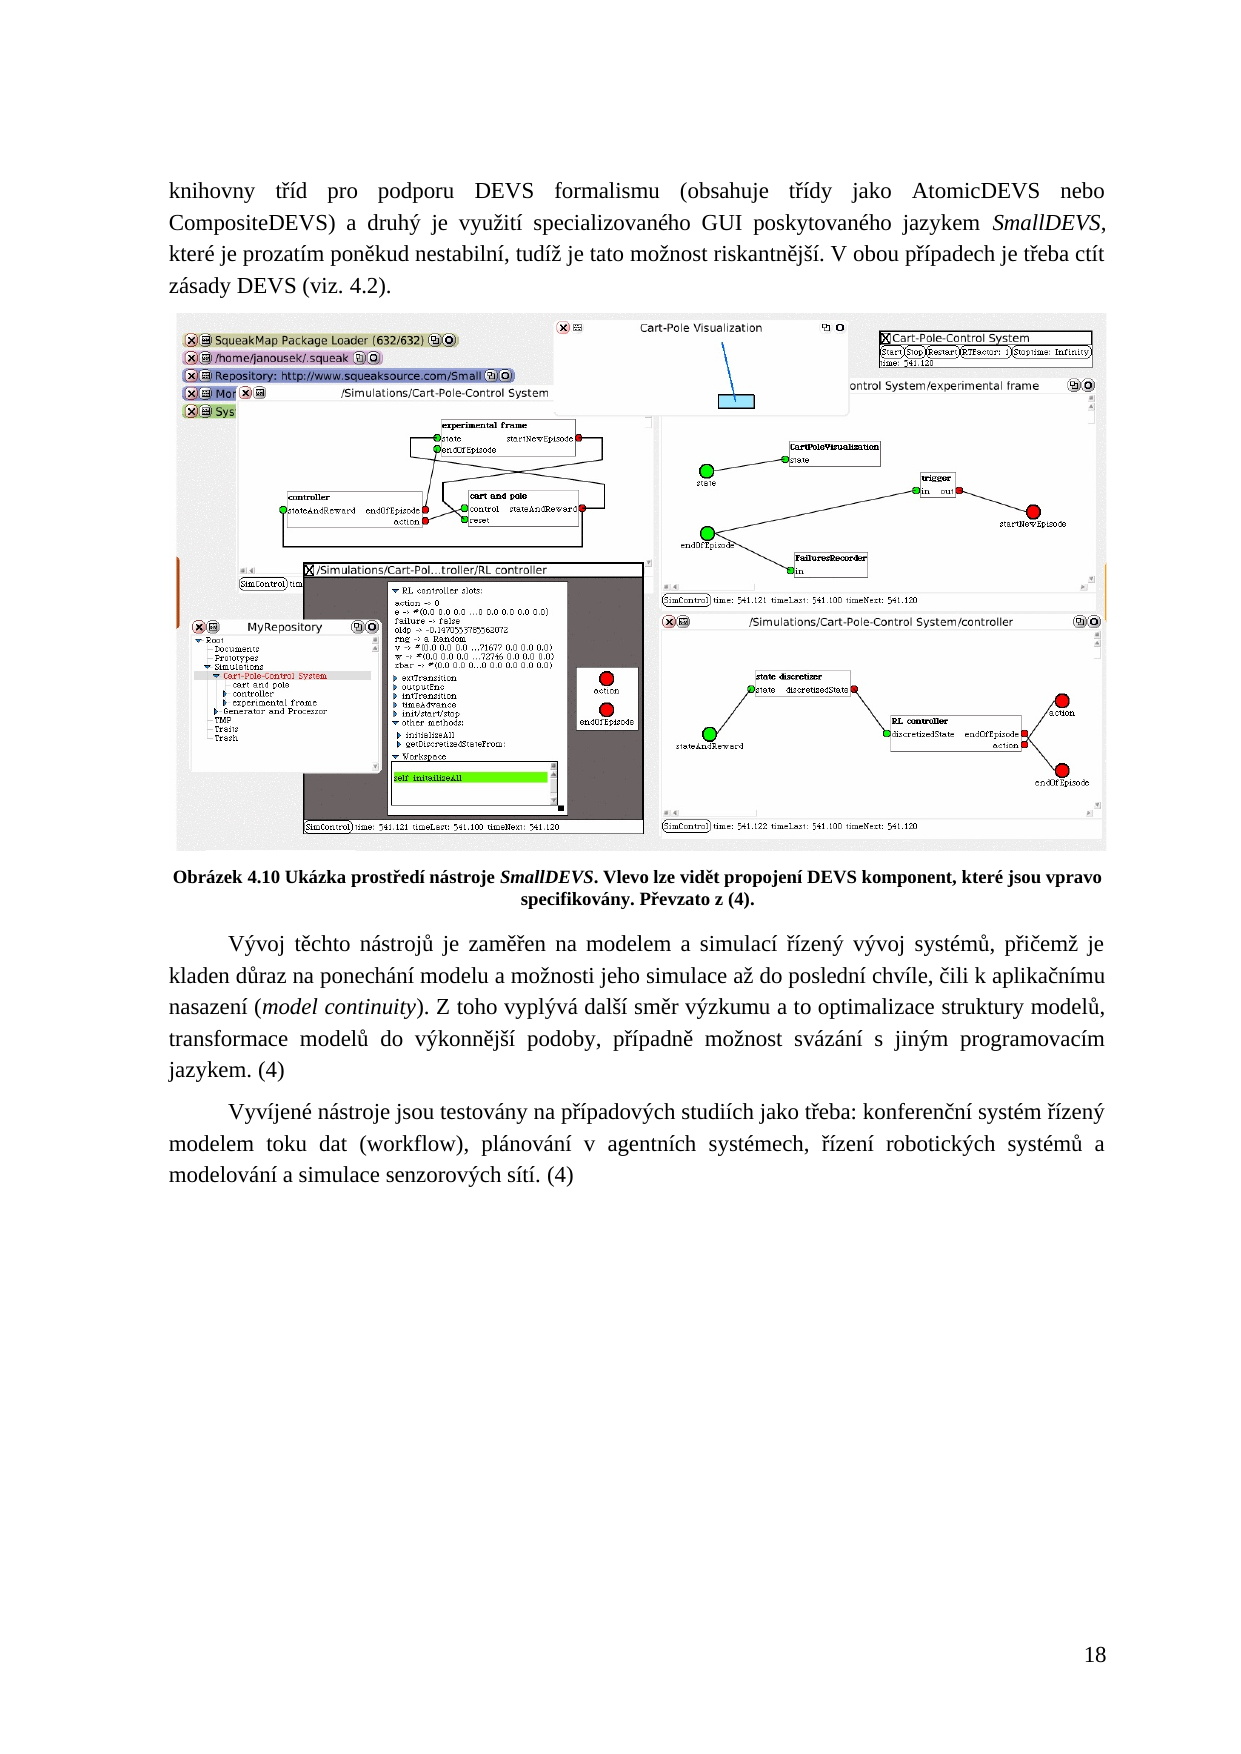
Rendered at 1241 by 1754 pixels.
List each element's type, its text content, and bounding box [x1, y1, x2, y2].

text Vyvíjené nástroje jsou testovány na případových studiích jako třeba: konferenční systém řízený modelem toku dat (workflow), plánování v agentních systémech, řízení robotických systémů a modelování a simulace senzorových sítí. [169, 1098, 1106, 1188]
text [169, 177, 1106, 298]
text Vývoj těchto nástrojů je zaměřen na modelem a simulací řízený vývoj systémů, přičemž je kladen důraz na ponechání modelu a možnosti jeho simulace až do poslední chvíle, čili k aplikačnímu nasazení (model continuity). Z toho vyplývá další směr výzkumu a to optimalizace struktury modelů, transformace modelů do výkonnější podoby, případně možnost svázání s jiným programovacím jazykem. [169, 930, 1106, 1083]
picture [168, 313, 1107, 851]
